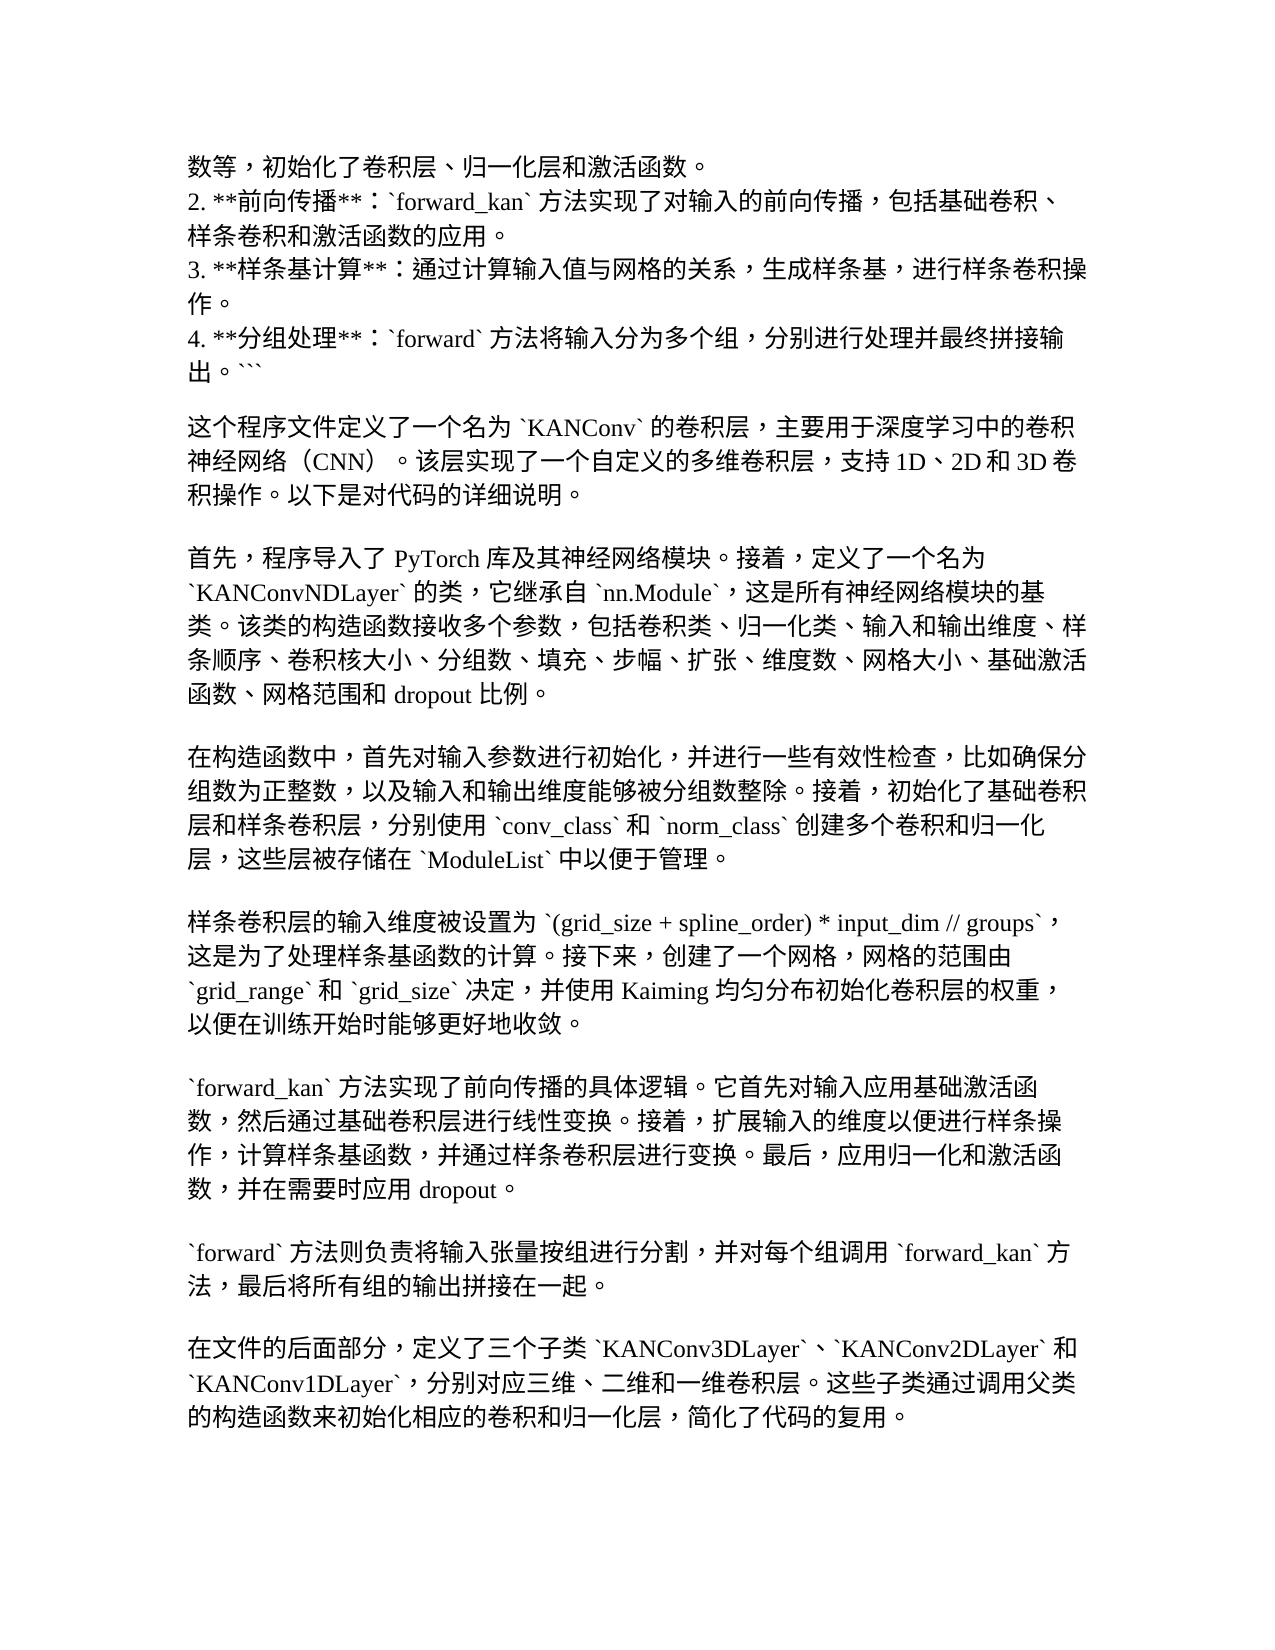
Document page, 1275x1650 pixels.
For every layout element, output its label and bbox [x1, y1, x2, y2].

text [187, 409, 1087, 1462]
text [187, 150, 1087, 388]
